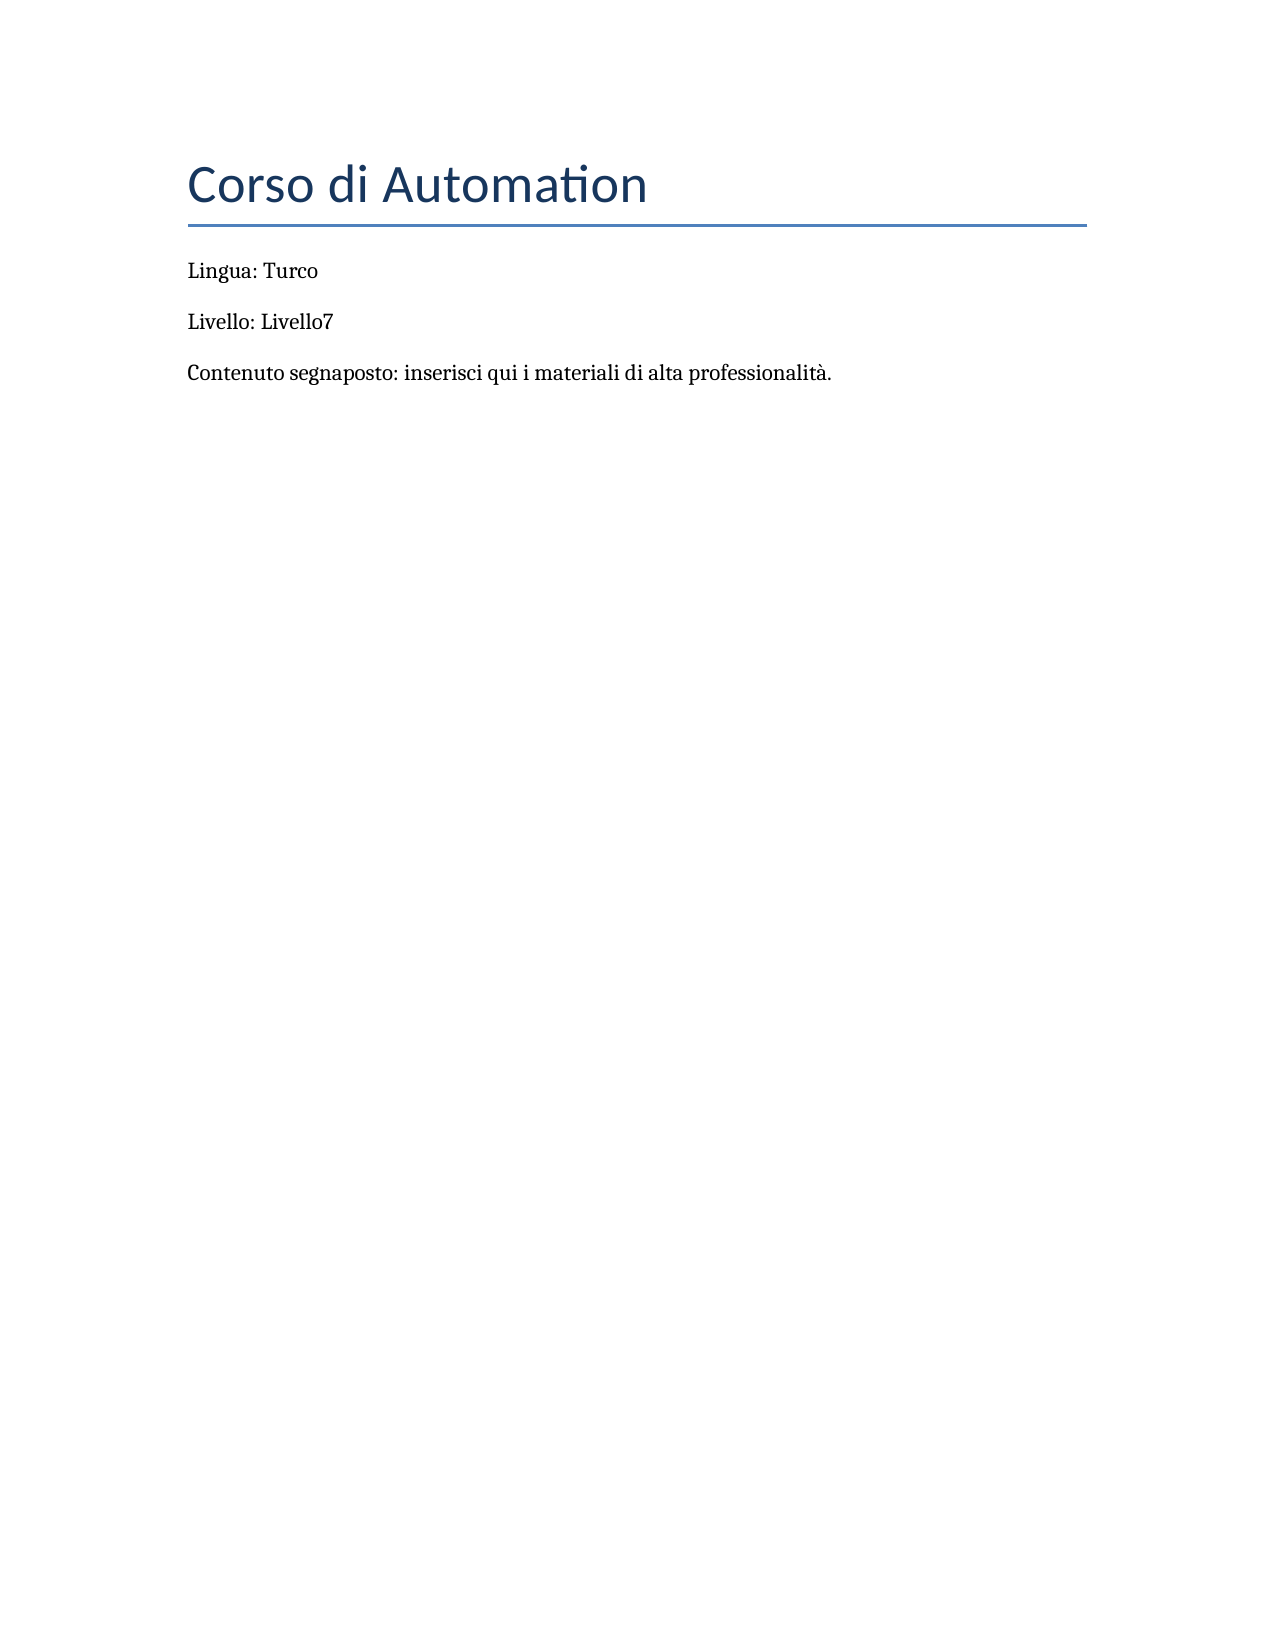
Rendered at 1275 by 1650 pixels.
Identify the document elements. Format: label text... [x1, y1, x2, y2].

title Corso di Automation [187, 150, 1087, 227]
text Lingua: Turco [187, 258, 1087, 284]
text Contenuto segnaposto: inserisci qui i materiali di alta professionalità. [187, 360, 1087, 386]
text Livello: Livello7 [187, 309, 1087, 335]
